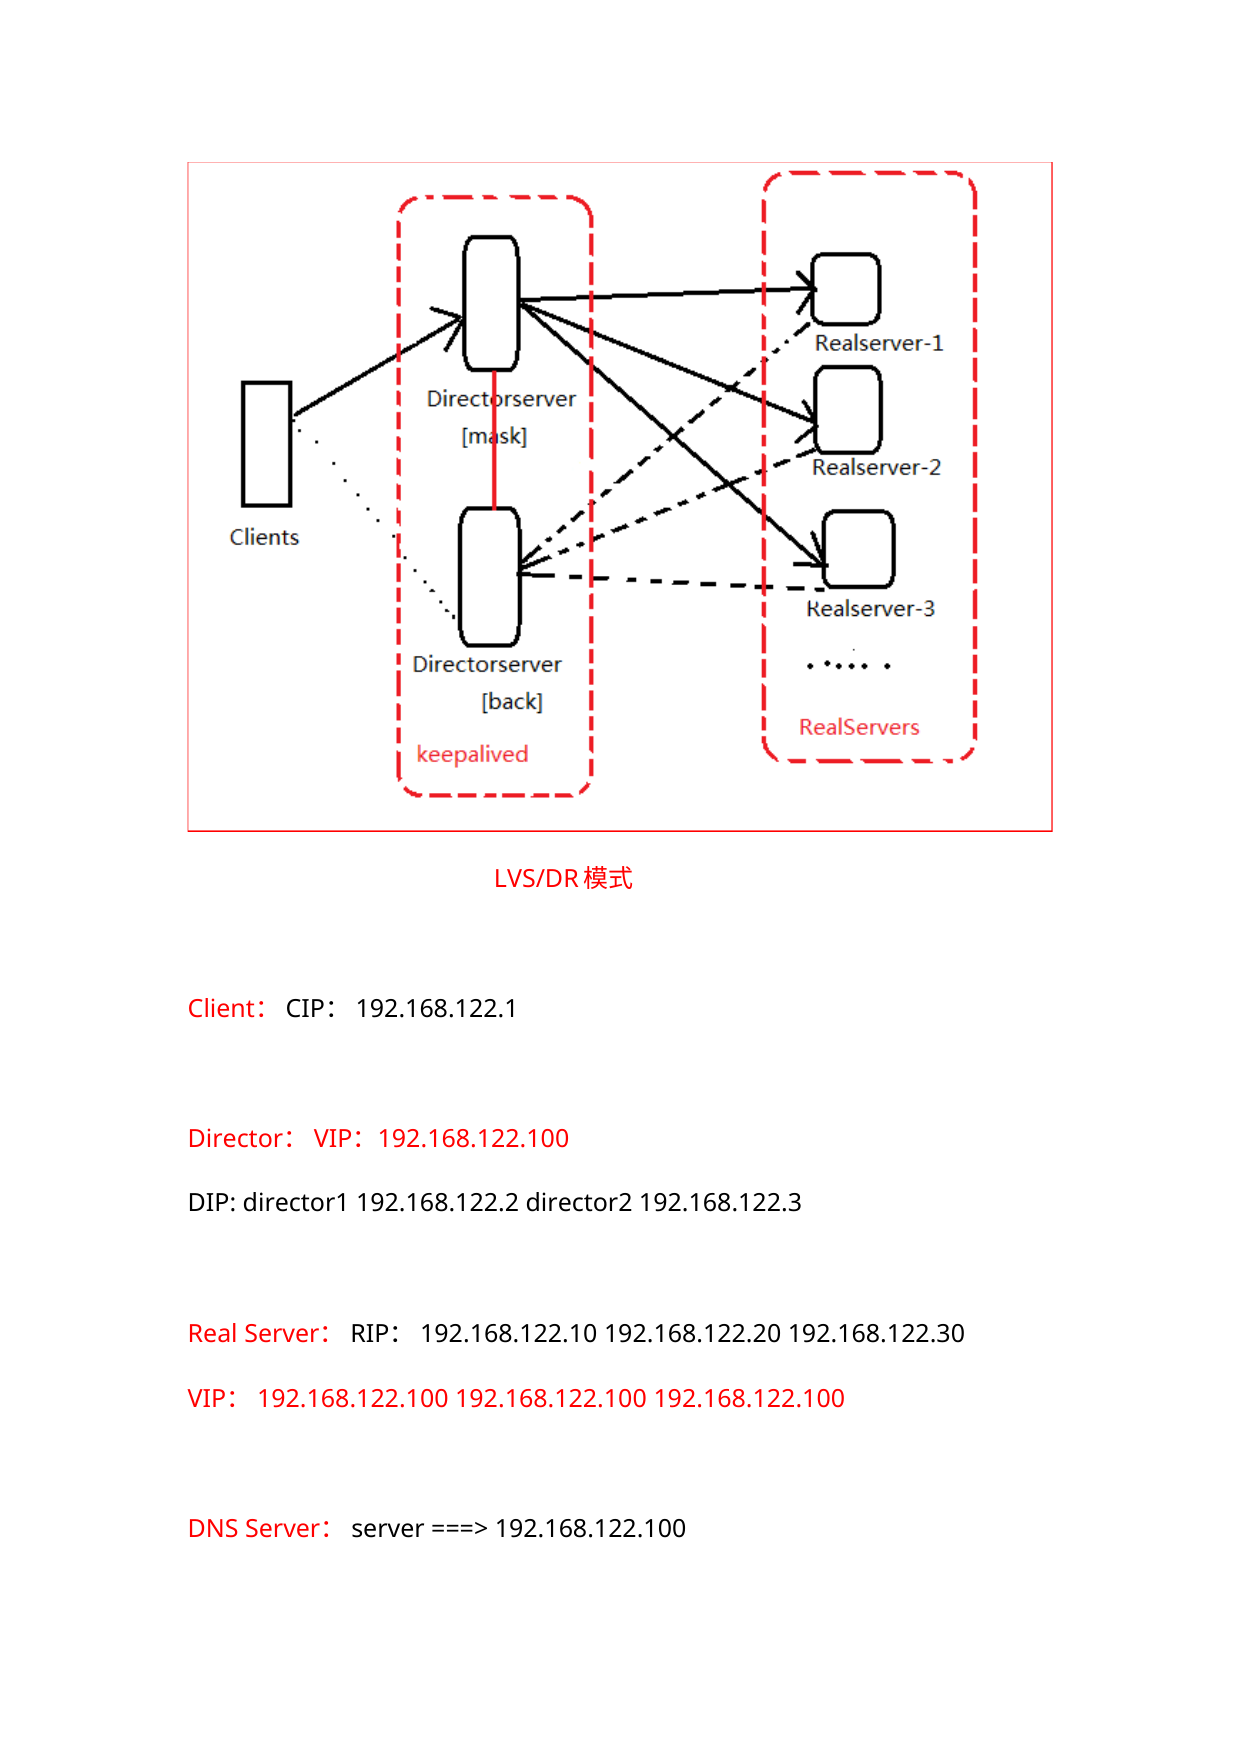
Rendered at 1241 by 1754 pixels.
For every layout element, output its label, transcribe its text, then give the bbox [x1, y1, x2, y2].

picture [187, 162, 1053, 832]
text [187, 974, 1053, 1559]
text LVS/DR模式 [187, 844, 1053, 909]
